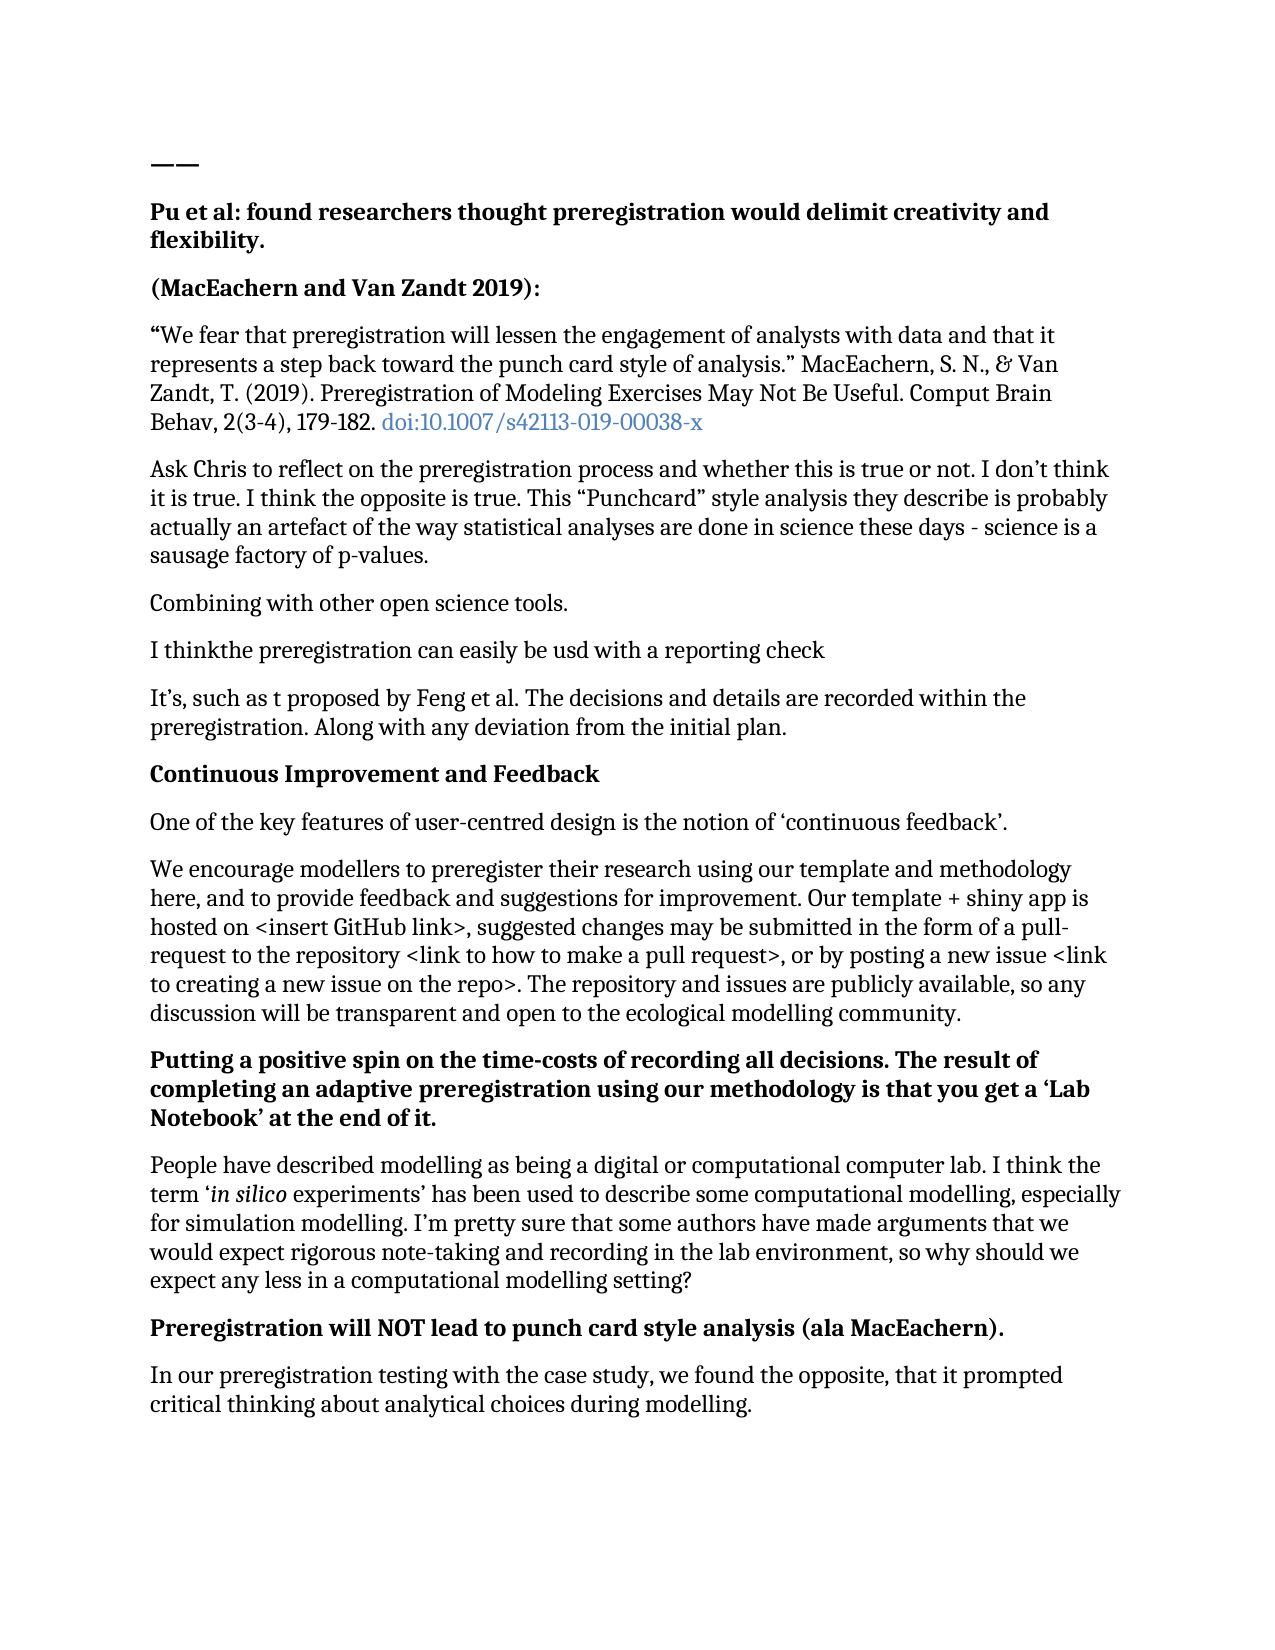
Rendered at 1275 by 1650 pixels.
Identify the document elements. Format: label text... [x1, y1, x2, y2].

text —— [150, 150, 1125, 179]
text Ask Chris to reflect on the preregistration process and whether this is true or not. I don’t think it is true. I think the opposite is true. This “Punchcard” style analysis they describe is probably actually an artefact of the way statistical analyses are done in science these days - science is a sausage factory of p-values. [150, 455, 1125, 570]
text Putting a positive spin on the time-costs of recording all decisions. The result of completing an adaptive preregistration using our methodology is that you get a ‘Lab Notebook’ at the end of it. [150, 1046, 1125, 1132]
text We encourage modellers to preregister their research using our template and methodology here, and to provide feedback and suggestions for improvement. Our template + shiny app is hosted on <insert GitHub link>, suggested changes may be submitted in the form of a pull-request to the repository <link to how to make a pull request>, or by posting a new issue <link to creating a new issue on the repo>. The repository and issues are publicly available, so any discussion will be transparent and open to the ecological modelling community. [150, 855, 1125, 1027]
text One of the key features of user-centred design is the notion of ‘continuous feedback’. [150, 807, 1125, 836]
text “We fear that preregistration will lessen the engagement of analysts with data and that it represents a step back toward the punch card style of analysis.” MacEachern, S. N., & Van Zandt, T. (2019). Preregistration of Modeling Exercises May Not Be Useful. Comput Brain Behav, 2(3-4), 179-182. doi:10.1007/s42113-019-00038-x [150, 321, 1125, 436]
text Continuous Improvement and Feedback [150, 760, 1125, 789]
text It’s, such as t proposed by Feng et al. The decisions and details are recorded within the preregistration. Along with any deviation from the initial plan. [150, 684, 1125, 741]
text I thinkthe preregistration can easily be usd with a reporting check [150, 636, 1125, 665]
text Pu et al: found researchers thought preregistration would delimit creativity and flexibility. [150, 197, 1125, 255]
text Combining with other open science tools. [150, 589, 1125, 617]
text In our preregistration testing with the case study, we found the opposite, that it prompted critical thinking about analytical choices during modelling. [150, 1361, 1125, 1419]
text People have described modelling as being a digital or computational computer lab. I think the term ‘in silico experiments’ has been used to describe some computational modelling, especially for simulation modelling. I’m pretty sure that some authors have made arguments that we would expect rigorous note-taking and recording in the lab environment, so why should we expect any less in a computational modelling setting? [150, 1151, 1125, 1295]
text Preregistration will NOT lead to punch card style analysis (ala MacEachern). [150, 1314, 1125, 1342]
text (MacEachern and Van Zandt 2019): [150, 274, 1125, 302]
